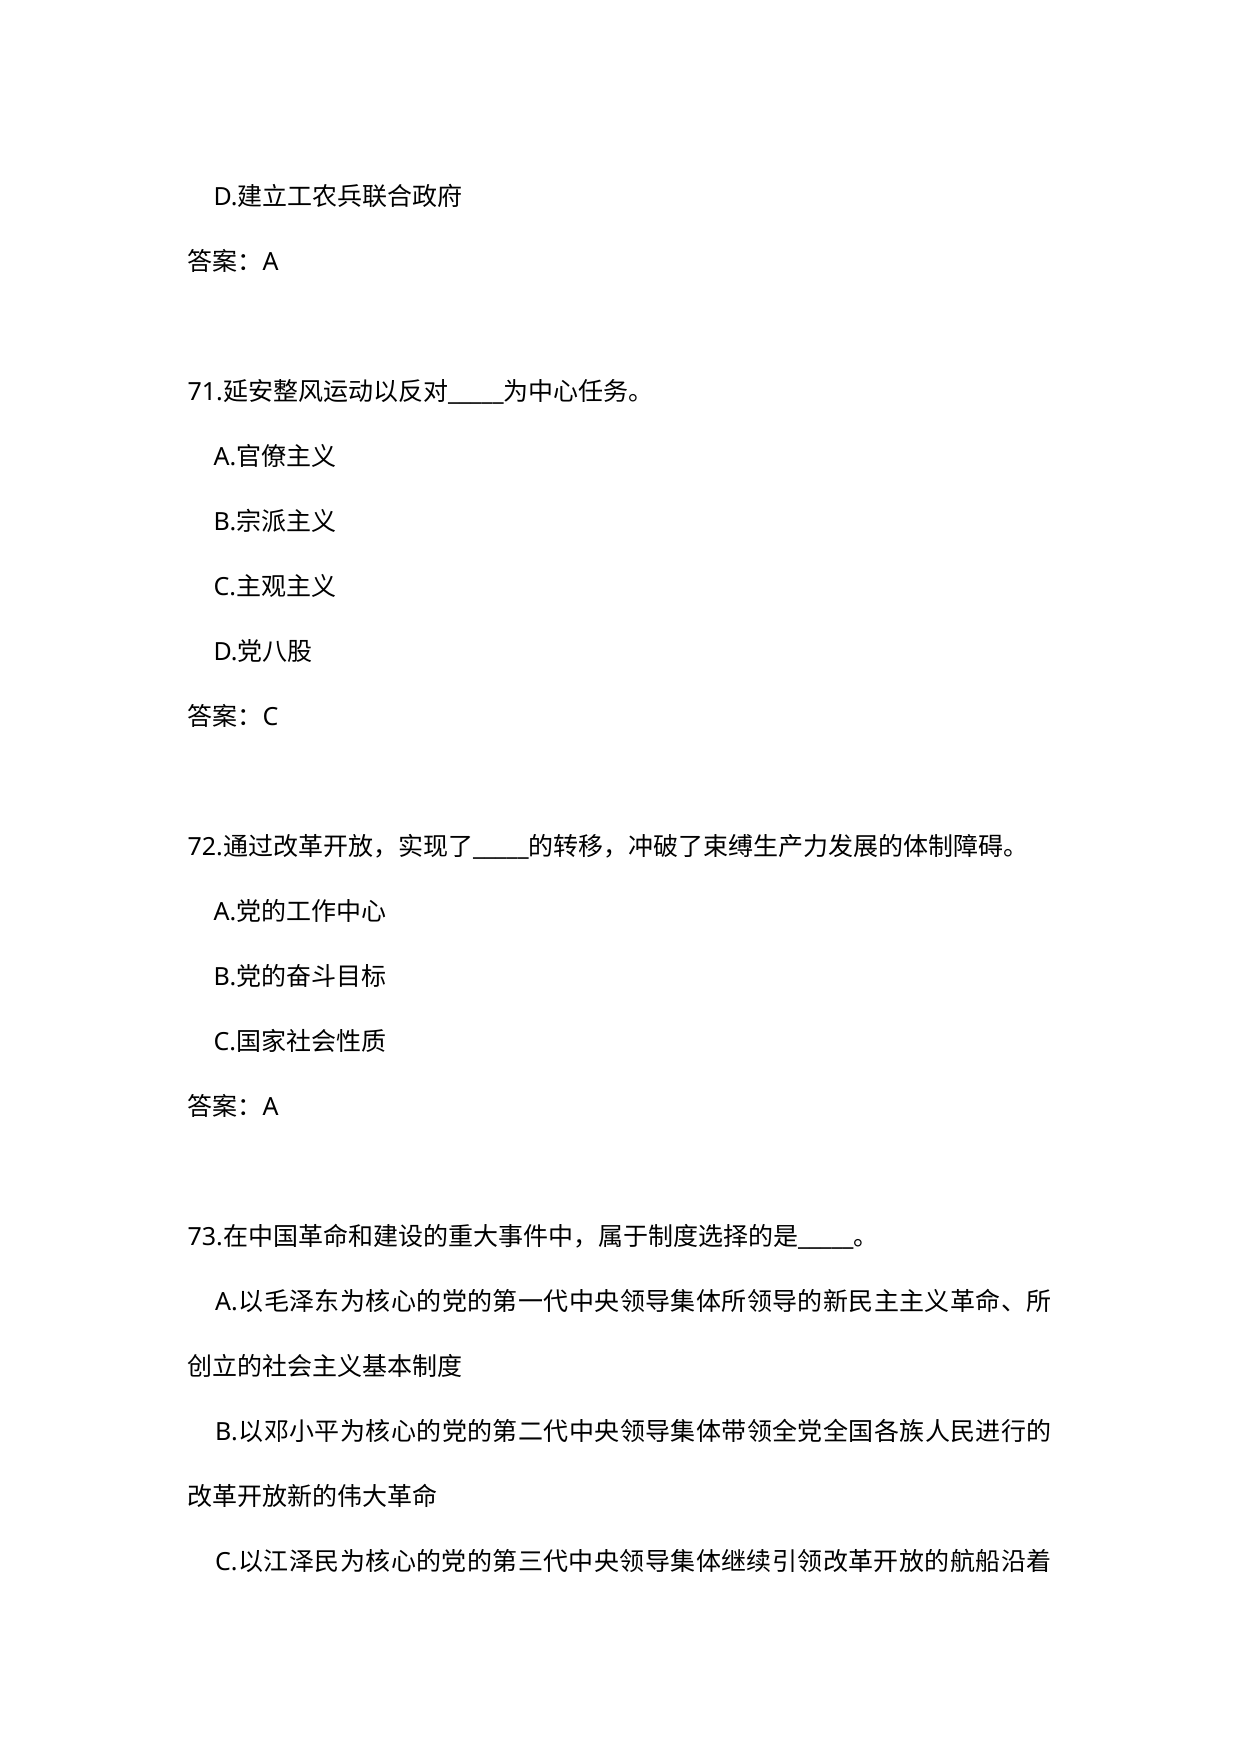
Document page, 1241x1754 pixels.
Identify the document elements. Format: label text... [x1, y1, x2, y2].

text B.党的奋斗目标 [187, 942, 1053, 1007]
text 72.通过改革开放，实现了_____的转移，冲破了束缚生产力发展的体制障碍。 [187, 812, 1053, 877]
text 73.在中国革命和建设的重大事件中，属于制度选择的是_____。 [187, 1202, 1053, 1267]
text D.建立工农兵联合政府 [187, 162, 1053, 227]
text 答案：A [187, 1072, 1053, 1137]
text B.宗派主义 [187, 487, 1053, 552]
text A.党的工作中心 [187, 877, 1053, 942]
text C.主观主义 [187, 552, 1053, 617]
text A.官僚主义 [187, 422, 1053, 487]
text D.党八股 [187, 617, 1053, 682]
text A.以毛泽东为核心的党的第一代中央领导集体所领导的新民主主义革命、所创立的社会主义基本制度 [187, 1267, 1053, 1397]
text B.以邓小平为核心的党的第二代中央领导集体带领全党全国各族人民进行的改革开放新的伟大革命 [187, 1397, 1053, 1527]
text 答案：C [187, 682, 1053, 747]
text 答案：A [187, 227, 1053, 292]
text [187, 1527, 1053, 1592]
text C.国家社会性质 [187, 1007, 1053, 1072]
text 71.延安整风运动以反对_____为中心任务。 [187, 357, 1053, 422]
